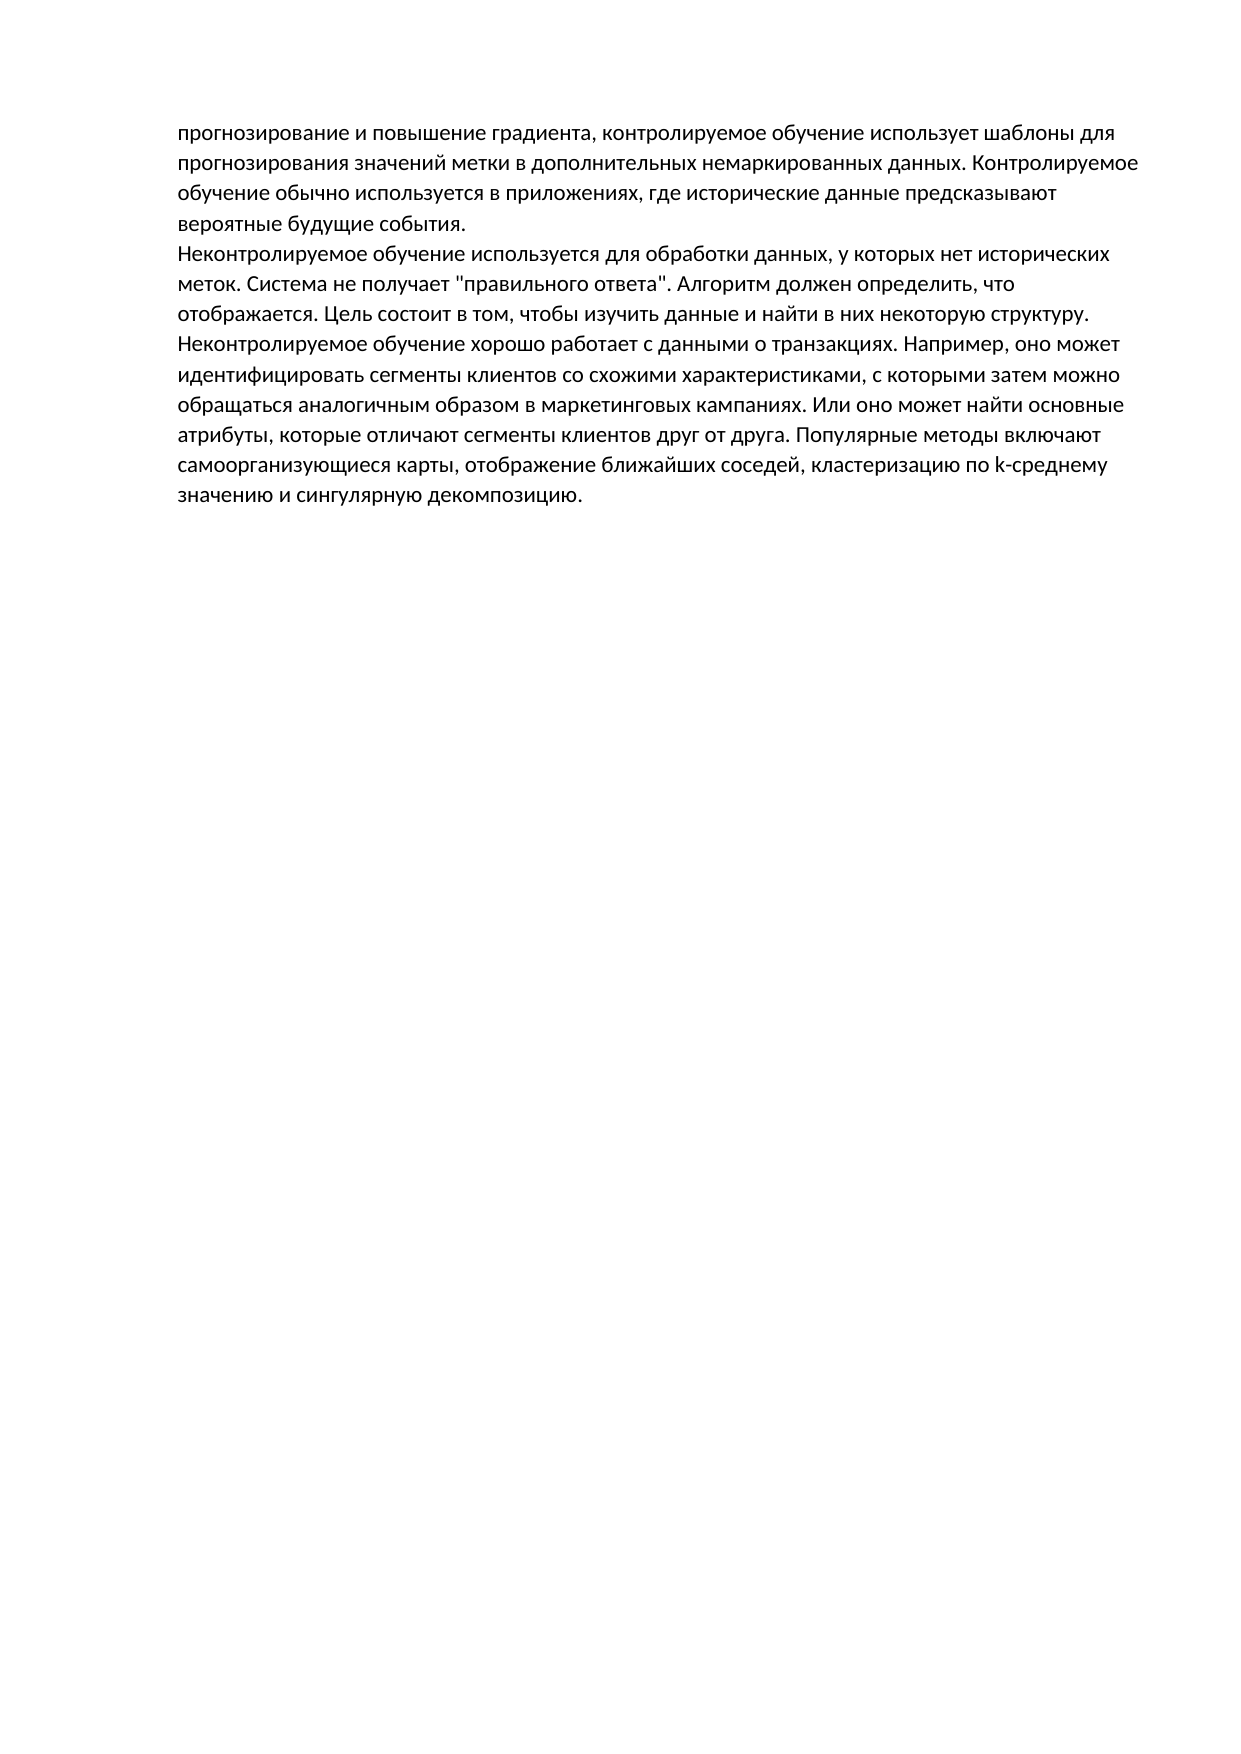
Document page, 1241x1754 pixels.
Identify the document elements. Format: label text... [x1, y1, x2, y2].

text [177, 118, 1152, 237]
text Неконтролируемое обучение используется для обработки данных, у которых нет исторических меток. Система не получает "правильного ответа". Алгоритм должен определить, что отображается. Цель состоит в том, чтобы изучить данные и найти в них некоторую структуру. Неконтролируемое обучение хорошо работает с данными о транзакциях. Например, оно может идентифицировать сегменты клиентов со схожими характеристиками, с которыми затем можно обращаться аналогичным образом в маркетинговых кампаниях. Или оно может найти основные атрибуты, которые отличают сегменты клиентов друг от друга. Популярные методы включают самоорганизующиеся карты, отображение ближайших соседей, кластеризацию по k-среднему значению и сингулярную декомпозицию. [177, 239, 1152, 509]
